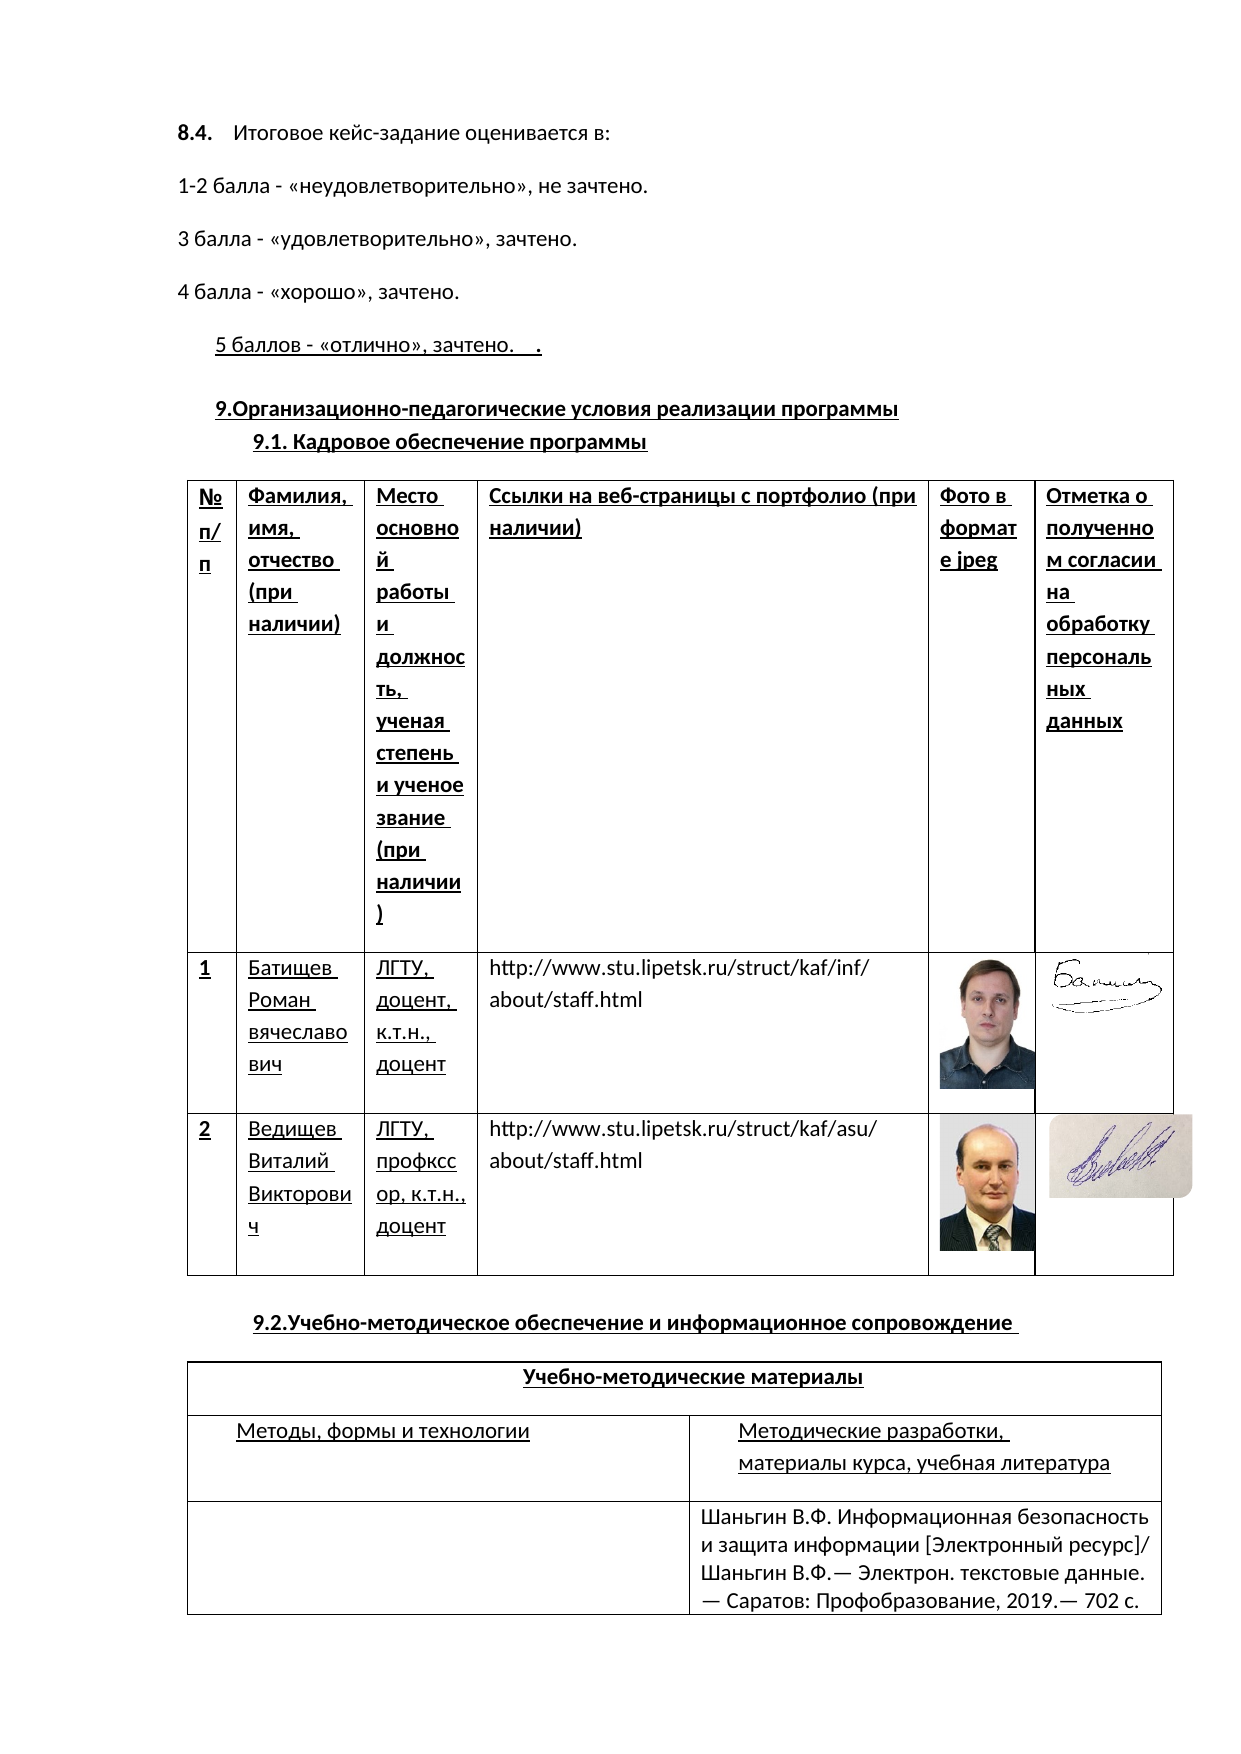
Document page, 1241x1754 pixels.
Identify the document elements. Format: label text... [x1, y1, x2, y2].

text 9.2.Учебно-методическое обеспечение и информационное сопровождение [252, 1308, 1152, 1336]
text 3 балла - «удовлетворительно», зачтено. [177, 224, 1152, 252]
table_header Ссылки на веб-страницы с портфолио (при наличии) [478, 481, 928, 952]
table_cell ЛГТУ, профкссор, к.т.н., доцент [365, 1114, 477, 1275]
text 1-2 балла - «неудовлетворительно», не зачтено. [177, 171, 1152, 199]
table_header Учебно-методические материалы [188, 1363, 1161, 1415]
table_cell ЛГТУ, доцент, к.т.н., доцент [365, 953, 477, 1113]
text 4 балла - «хорошо», зачтено. [177, 277, 1152, 305]
table_cell [1036, 953, 1173, 1113]
table_header № п/п [188, 481, 236, 952]
picture [939, 953, 1035, 1089]
text 9.1. Кадровое обеспечение программы [252, 427, 1152, 455]
table_cell 2 [188, 1114, 236, 1275]
table_cell [929, 953, 1034, 1113]
table_cell Батищев Роман вячеславович [237, 953, 364, 1113]
table_cell Ведищев Виталий Викторович [237, 1114, 364, 1275]
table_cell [690, 1502, 1161, 1614]
text 5 баллов - «отлично», зачтено. . [215, 330, 1152, 358]
text 8.4. Итоговое кейс-задание оценивается в: [177, 118, 1152, 146]
text 9.Организационно-педагогические условия реализации программы [215, 394, 1152, 423]
table_cell http://www.stu.lipetsk.ru/struct/kaf/inf/about/staff.html [478, 953, 928, 1113]
table_cell Методические разработки, материалы курса, учебная литература [690, 1416, 1161, 1501]
picture [1049, 1114, 1193, 1198]
table_cell [1036, 1114, 1173, 1275]
table_header Отметка о полученном согласии на обработку персональных данных [1036, 481, 1173, 952]
table_header Фото в формате jpeg [929, 481, 1034, 952]
table_cell [188, 1502, 689, 1614]
table_header Место основной работы и должность, ученая степень и ученое звание (при наличии) [365, 481, 477, 952]
table_header Фамилия, имя, отчество (при наличии) [237, 481, 364, 952]
table_cell http://www.stu.lipetsk.ru/struct/kaf/asu/about/staff.html [478, 1114, 928, 1275]
table_cell Методы, формы и технологии [188, 1416, 689, 1501]
table_cell [929, 1114, 1034, 1275]
table_cell 1 [188, 953, 236, 1113]
picture [939, 1114, 1035, 1251]
